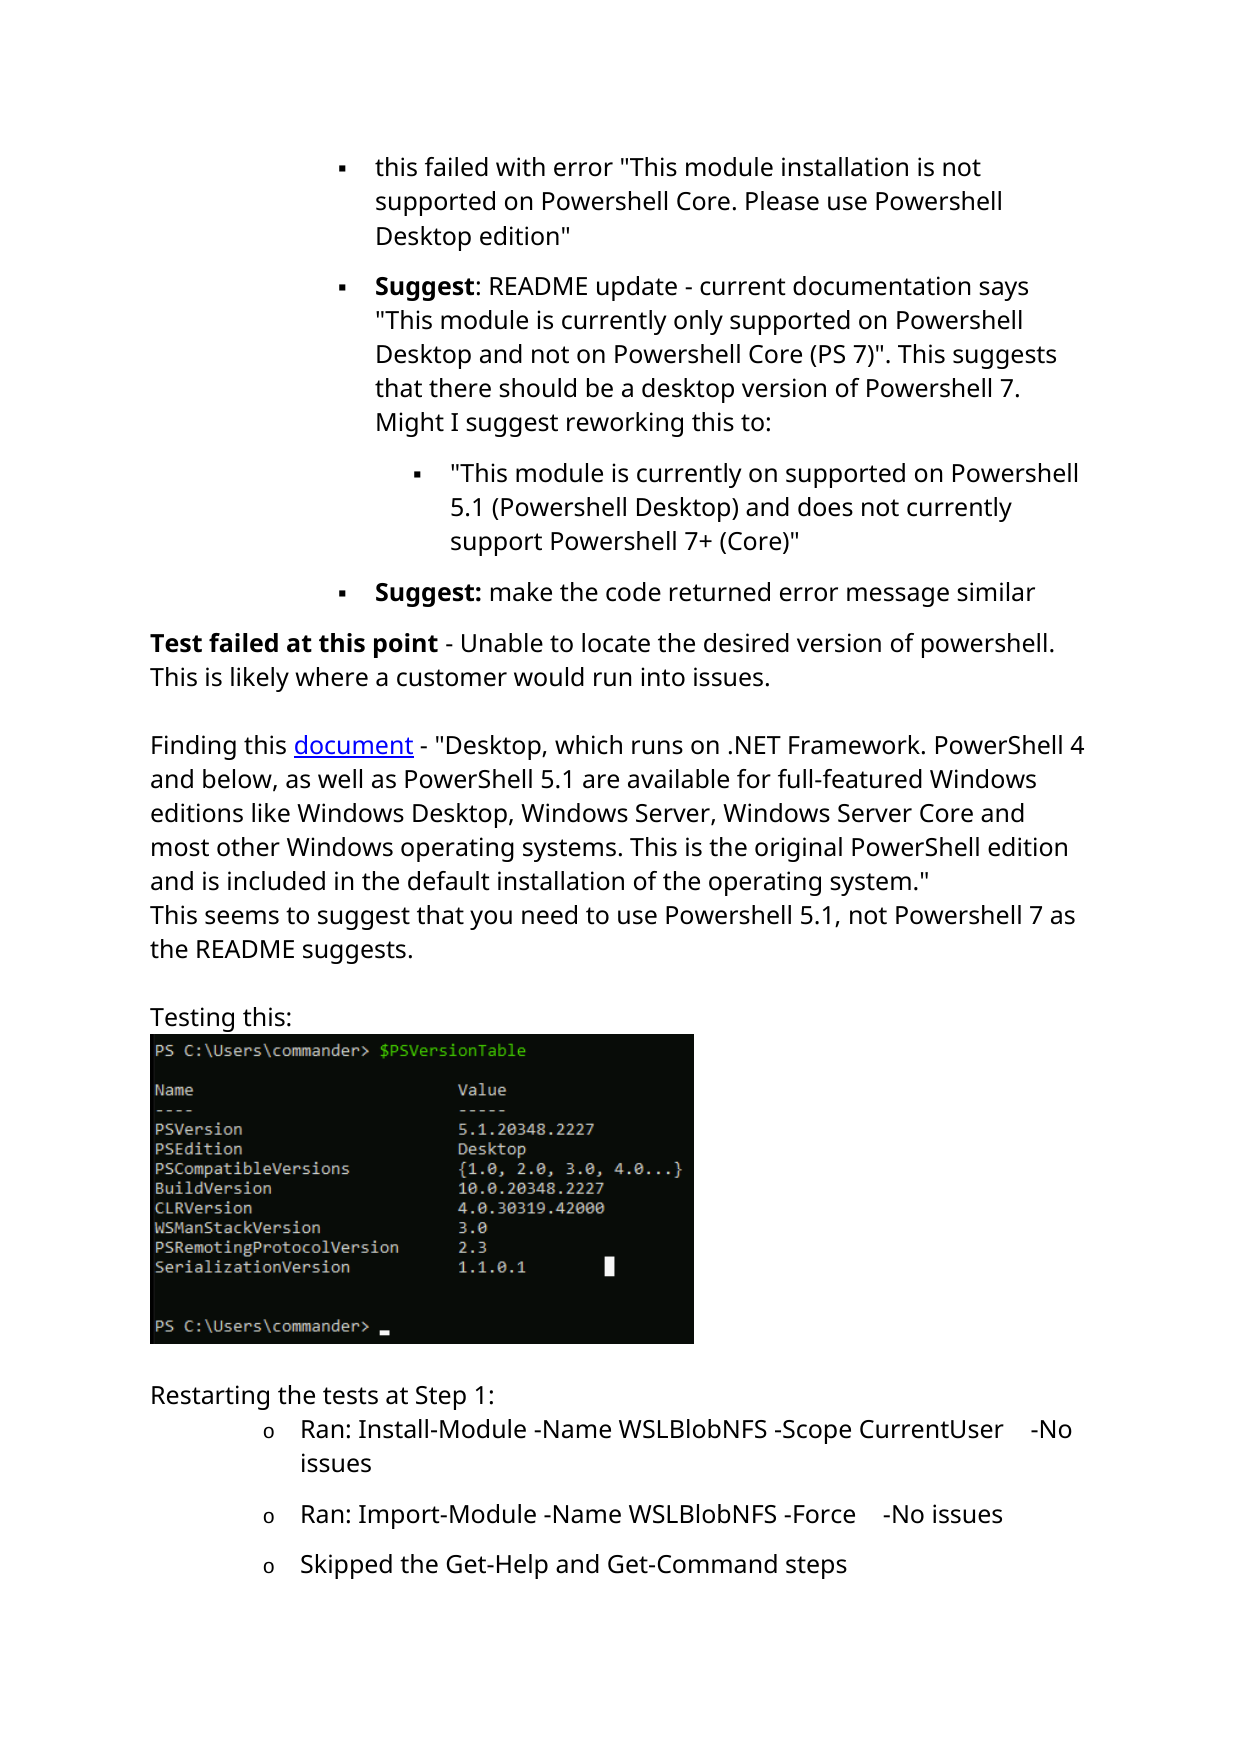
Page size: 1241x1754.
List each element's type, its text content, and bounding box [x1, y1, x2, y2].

picture [150, 1034, 694, 1344]
list Suggest: README update - current documentation says "This module is currently only supported on Powershell Desktop and not on Powershell Core (PS 7)". This suggests that there should be a desktop version of Powershell 7. Might I suggest reworking this to: [337, 269, 1090, 439]
list Skipped the Get-Help and Get-Command steps [262, 1547, 1090, 1581]
list Ran: Install-Module -Name WSLBlobNFS -Scope CurrentUser -No issues [262, 1412, 1090, 1480]
list Suggest: make the code returned error message similar [337, 575, 1090, 609]
text This seems to suggest that you need to use Powershell 5.1, not Powershell 7 as the README suggests. [150, 898, 1090, 966]
list this failed with error "This module installation is not supported on Powershell Core. Please use Powershell Desktop edition" [337, 150, 1090, 252]
text Finding this document - "Desktop, which runs on .NET Framework. PowerShell 4 and below, as well as PowerShell 5.1 are available for full-featured Windows editions like Windows Desktop, Windows Server, Windows Server Core and most other Windows operating systems. This is the original PowerShell edition and is included in the default installation of the operating system." [150, 728, 1090, 898]
list "This module is currently on supported on Powershell 5.1 (Powershell Desktop) and does not currently support Powershell 7+ (Core)" [412, 456, 1090, 558]
text Test failed at this point - Unable to locate the desired version of powershell. This is likely where a customer would run into issues. [150, 625, 1090, 693]
text Testing this: [150, 1000, 1090, 1034]
text Restarting the tests at Step 1: [150, 1378, 1090, 1412]
list Ran: Import-Module -Name WSLBlobNFS -Force -No issues [262, 1496, 1090, 1531]
